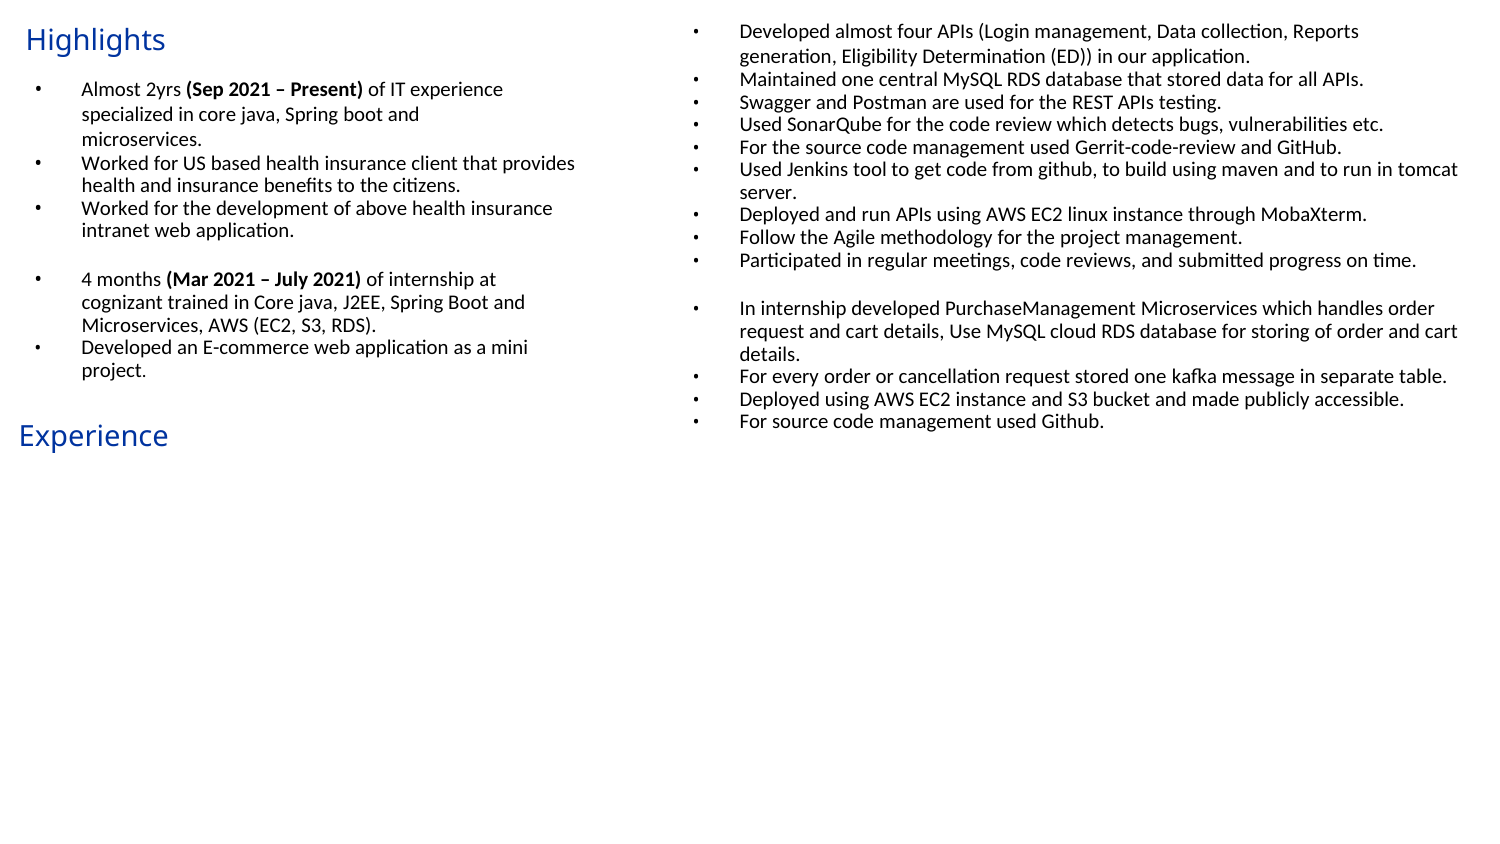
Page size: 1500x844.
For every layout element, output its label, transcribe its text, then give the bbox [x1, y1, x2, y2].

list Maintained one central MySQL RDS database that stored data for all APIs. [692, 69, 1487, 91]
list Almost 2yrs (Sep 2021 – Present) of IT experience specialized in core java, Spring boot and microservices. [34, 74, 529, 152]
list For every order or cancellation request stored one kafka message in separate table. [692, 366, 1487, 388]
list In internship developed PurchaseManagement Microservices which handles order request and cart details, Use MySQL cloud RDS database for storing of order and cart details. [692, 297, 1487, 366]
list Swagger and Postman are used for the REST APIs testing. [692, 91, 1487, 114]
list Deployed using AWS EC2 instance and S3 bucket and made publicly accessible. [692, 388, 1487, 411]
list Used SonarQube for the code review which detects bugs, vulnerabilities etc. [692, 114, 1487, 136]
list 4 months (Mar 2021 – July 2021) of internship at cognizant trained in Core java, J2EE, Spring Boot and Microservices, AWS (EC2, S3, RDS). [34, 268, 581, 337]
list For source code management used Github. [692, 411, 1487, 433]
subtitle Experience [18, 415, 581, 454]
subtitle Highlights [25, 19, 581, 58]
list For the source code management used Gerrit-code-review and GitHub. [692, 136, 1487, 159]
list Worked for US based health insurance client that provides health and insurance benefits to the citizens. [34, 152, 581, 197]
list Follow the Agile methodology for the project management. [692, 226, 1487, 249]
list Developed almost four APIs (Login management, Data collection, Reports generation, Eligibility Determination (ED)) in our application. [692, 19, 1461, 69]
list Worked for the development of above health insurance intranet web application. [34, 197, 581, 242]
list Participated in regular meetings, code reviews, and submitted progress on time. [692, 249, 1487, 272]
list Deployed and run APIs using AWS EC2 linux instance through MobaXterm. [692, 204, 1487, 226]
list Used Jenkins tool to get code from github, to build using maven and to run in tomcat server. [692, 159, 1487, 204]
list Developed an E-commerce web application as a mini project. [34, 337, 581, 382]
